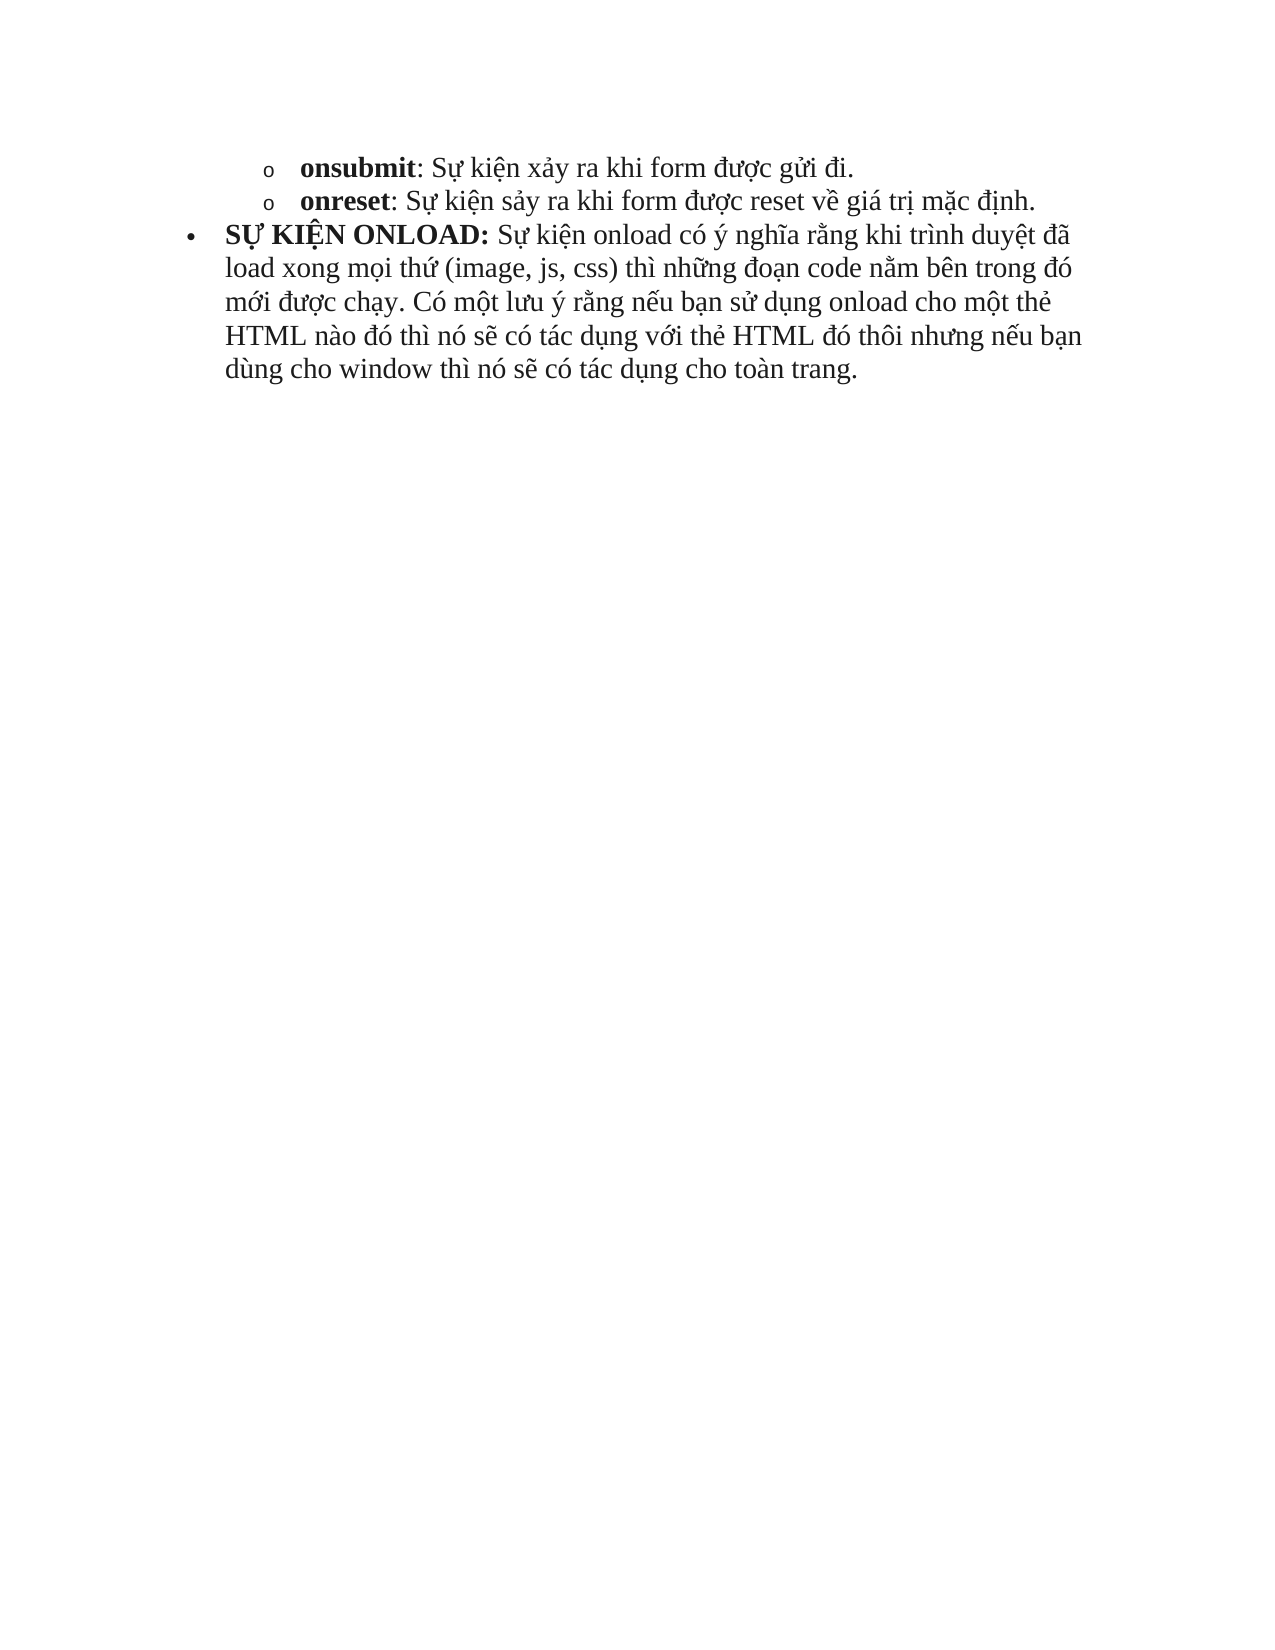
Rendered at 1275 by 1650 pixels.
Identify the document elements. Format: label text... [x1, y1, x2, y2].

list onreset: Sự kiện sảy ra khi form được reset về giá trị mặc định. [262, 183, 1125, 217]
list onsubmit: Sự kiện xảy ra khi form được gửi đi. [262, 150, 1125, 183]
list SỰ KIỆN ONLOAD: Sự kiện onload có ý nghĩa rằng khi trình duyệt đã load xong mọi thứ (image, js, css) thì những đoạn code nằm bên trong đó mới được chạy. Có một lưu ý rằng nếu bạn sử dụng onload cho một thẻ HTML nào đó thì nó sẽ có tác dụng với thẻ HTML đó thôi nhưng nếu bạn dùng cho window thì nó sẽ có tác dụng cho toàn trang. [187, 217, 1125, 385]
